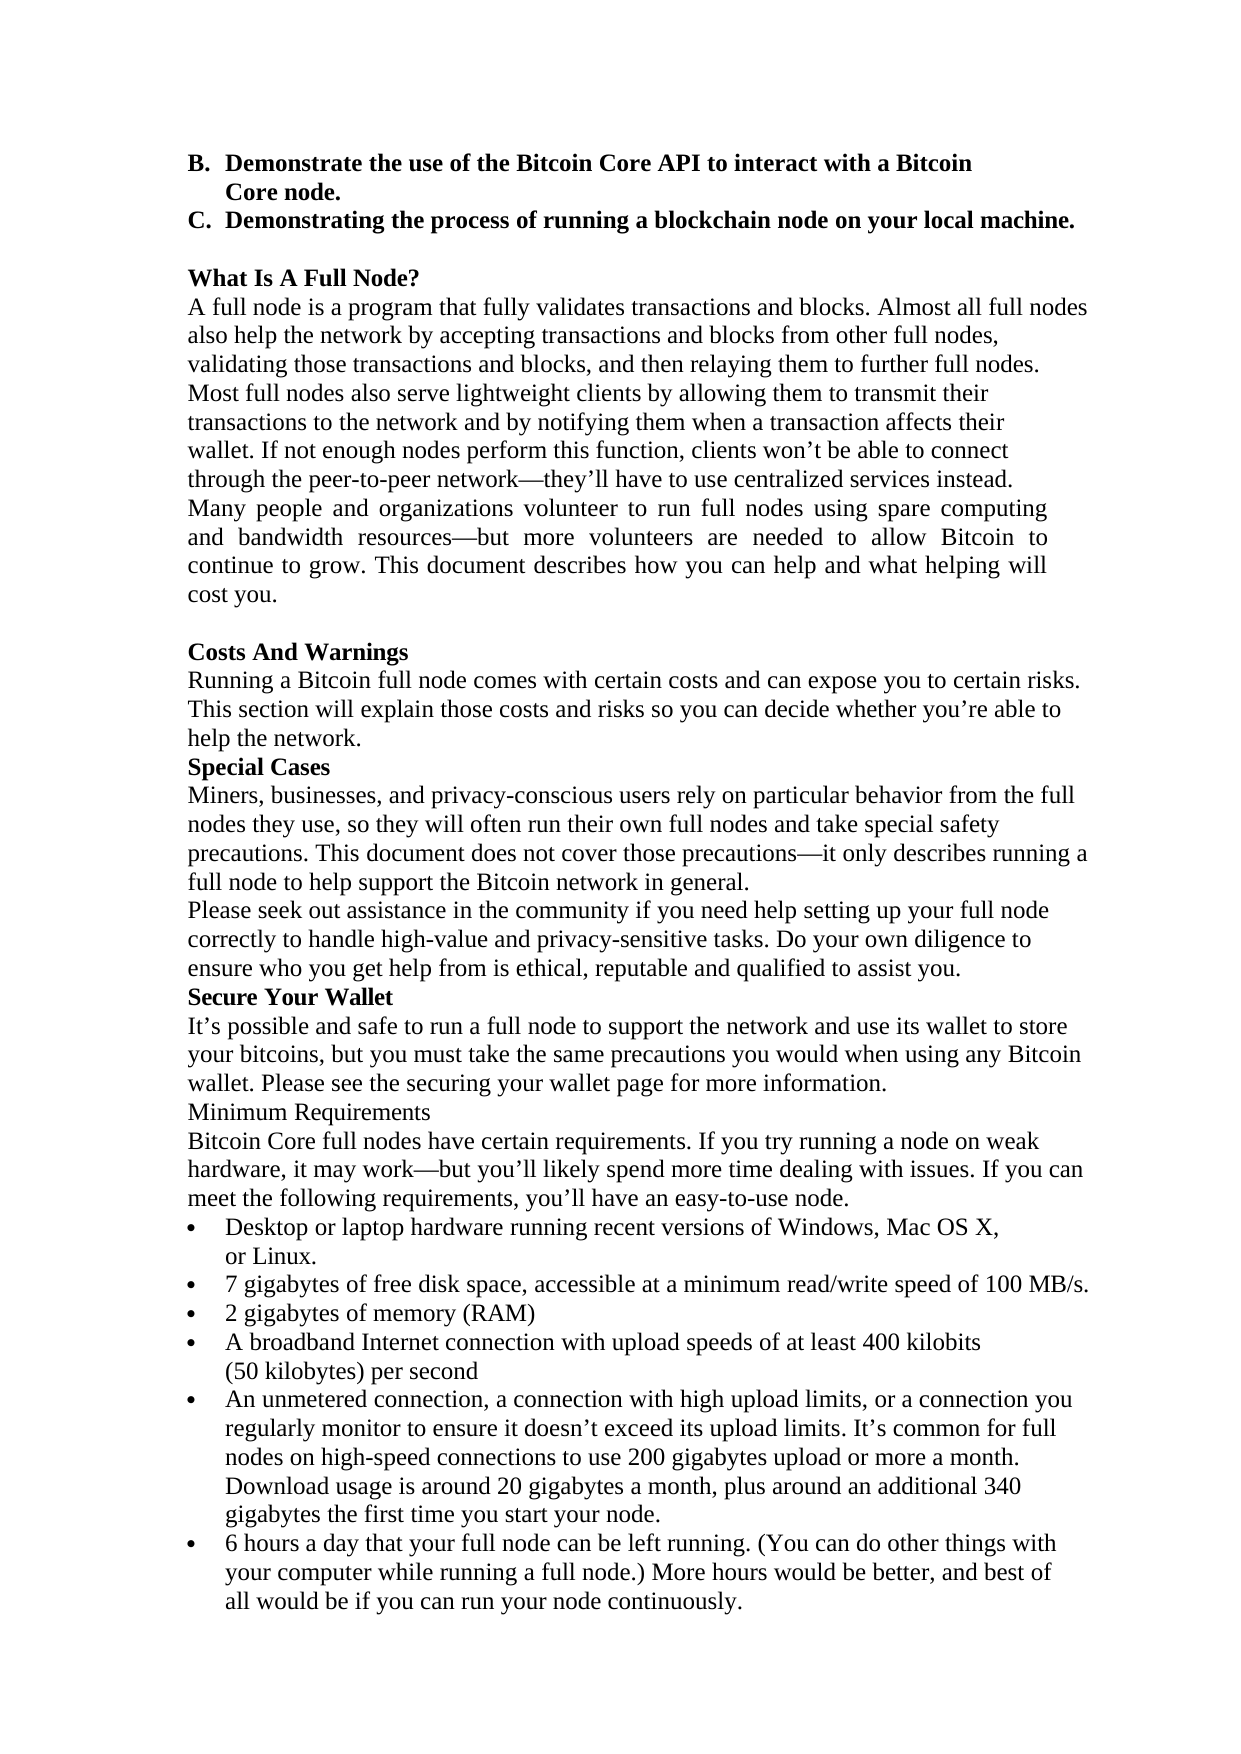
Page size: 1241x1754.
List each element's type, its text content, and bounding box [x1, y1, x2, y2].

text Minimum Requirements [187, 1097, 1166, 1126]
list Desktop or laptop hardware running recent versions of Windows, Mac OS X, or Linux. [187, 1212, 1025, 1269]
text A full node is a program that fully validates transactions and blocks. Almost all full nodes also help the network by accepting transactions and blocks from other full nodes, validating those transactions and blocks, and then relaying them to further full nodes. [187, 292, 1089, 378]
text Many people and organizations volunteer to run full nodes using spare computing and bandwidth resources—but more volunteers are needed to allow Bitcoin to continue to grow. This document describes how you can help and what helping will cost you. [187, 493, 1048, 608]
list Demonstrate the use of the Bitcoin Core API to interact with a Bitcoin Core node. [187, 148, 1029, 205]
text Running a Bitcoin full node comes with certain costs and can expose you to certain risks. This section will explain those costs and risks so you can decide whether you’re able to help the network. [187, 666, 1089, 752]
subtitle Special Cases [187, 752, 1166, 781]
subtitle Costs And Warnings [187, 637, 1166, 666]
text Miners, businesses, and privacy-conscious users rely on particular behavior from the full nodes they use, so they will often run their own full nodes and take special safety precautions. This document does not cover those precautions—it only describes running a full node to help support the Bitcoin network in general. [187, 781, 1089, 896]
list Demonstrating the process of running a blockchain node on your local machine. [187, 206, 1166, 234]
text Bitcoin Core full nodes have certain requirements. If you try running a node on weak hardware, it may work—but you’ll likely spend more time dealing with issues. If you can meet the following requirements, you’ll have an easy-to-use node. [187, 1126, 1106, 1212]
list 6 hours a day that your full node can be left running. (You can do other things with your computer while running a full node.) More hours would be better, and best of all would be if you can run your node continuously. [187, 1528, 1081, 1614]
list 7 gigabytes of free disk space, accessible at a minimum read/write speed of 100 MB/s. [187, 1269, 1166, 1298]
list A broadband Internet connection with upload speeds of at least 400 kilobits (50 kilobytes) per second [187, 1327, 1019, 1384]
text What Is A Full Node? [187, 263, 1166, 292]
text It’s possible and safe to run a full node to support the network and use its wallet to store your bitcoins, but you must take the same precautions you would when using any Bitcoin wallet. Please see the securing your wallet page for more information. [187, 1011, 1089, 1097]
list An unmetered connection, a connection with high upload limits, or a connection you regularly monitor to ensure it doesn’t exceed its upload limits. It’s common for full nodes on high-speed connections to use 200 gigabytes upload or more a month. Download usage is around 20 gigabytes a month, plus around an additional 340 gigabytes the first time you start your node. [187, 1384, 1072, 1528]
subtitle Secure Your Wallet [187, 982, 1166, 1011]
text Please seek out assistance in the community if you need help setting up your full node correctly to handle high-value and privacy-sensitive tasks. Do your own diligence to ensure who you get help from is ethical, reputable and qualified to assist you. [187, 896, 1089, 982]
text Most full nodes also serve lightweight clients by allowing them to transmit their transactions to the network and by notifying them when a transaction affects their wallet. If not enough nodes perform this function, clients won’t be able to connect through the peer-to-peer network—they’ll have to use centralized services instead. [187, 378, 1077, 493]
list 2 gigabytes of memory (RAM) [187, 1298, 1166, 1327]
